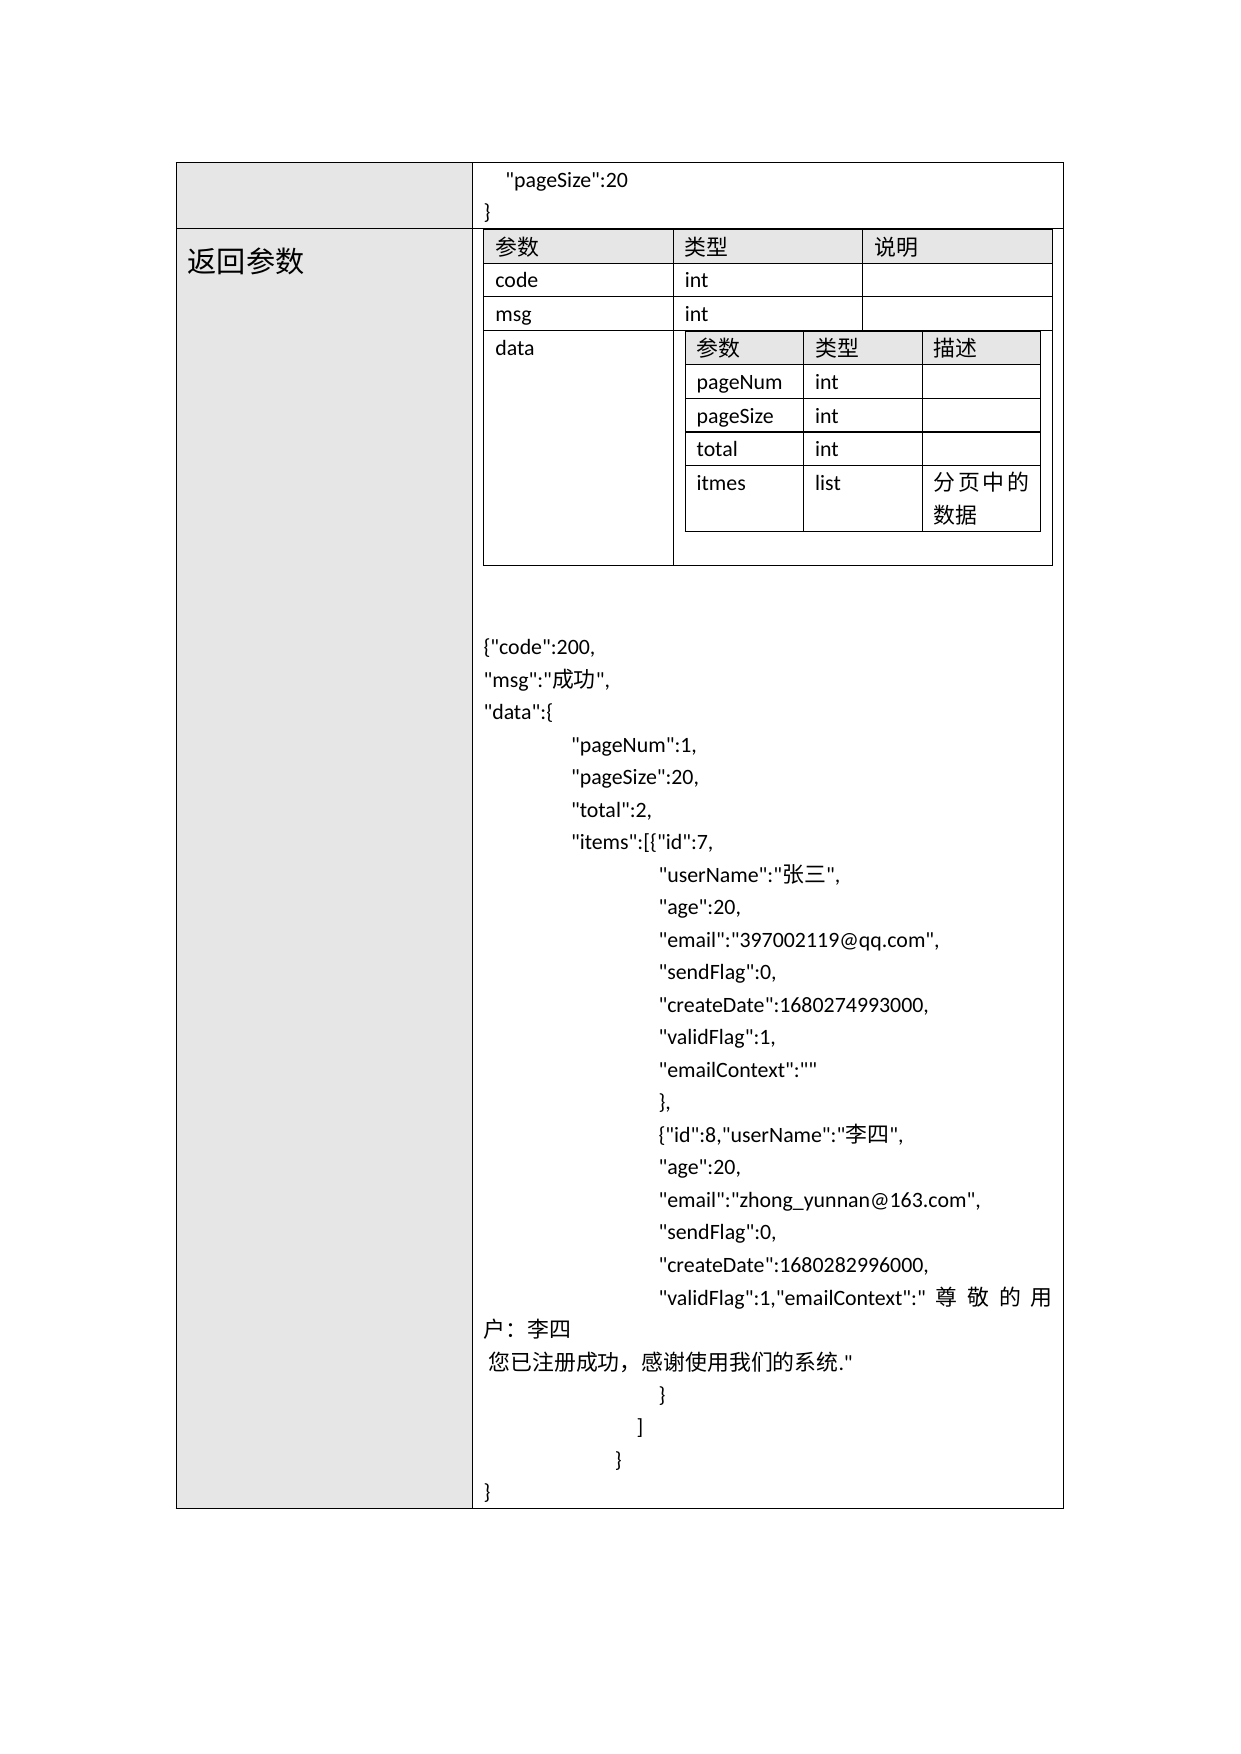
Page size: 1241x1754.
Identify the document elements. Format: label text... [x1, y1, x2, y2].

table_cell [473, 163, 1063, 228]
table_cell 返回参数 [177, 229, 472, 1508]
table_cell {"code":200, "msg":"成功", "data":{ "pageNum":1, "pageSize":20, "total":2, "items":[{"id":7, "userName":"张三", "age":20, "email":"397002119@qq.com", "sendFlag":0, "createDate":1680274993000, "validFlag":1, "emailContext":"" }, {"id":8,"userName":"李四", "age":20, "email":"zhong_yunnan@163.com", "sendFlag":0, "createDate":1680282996000, "validFlag":1,"emailContext":"尊敬的用户：李四 您已注册成功，感谢使用我们的系统." } ] } } [473, 229, 1063, 1508]
